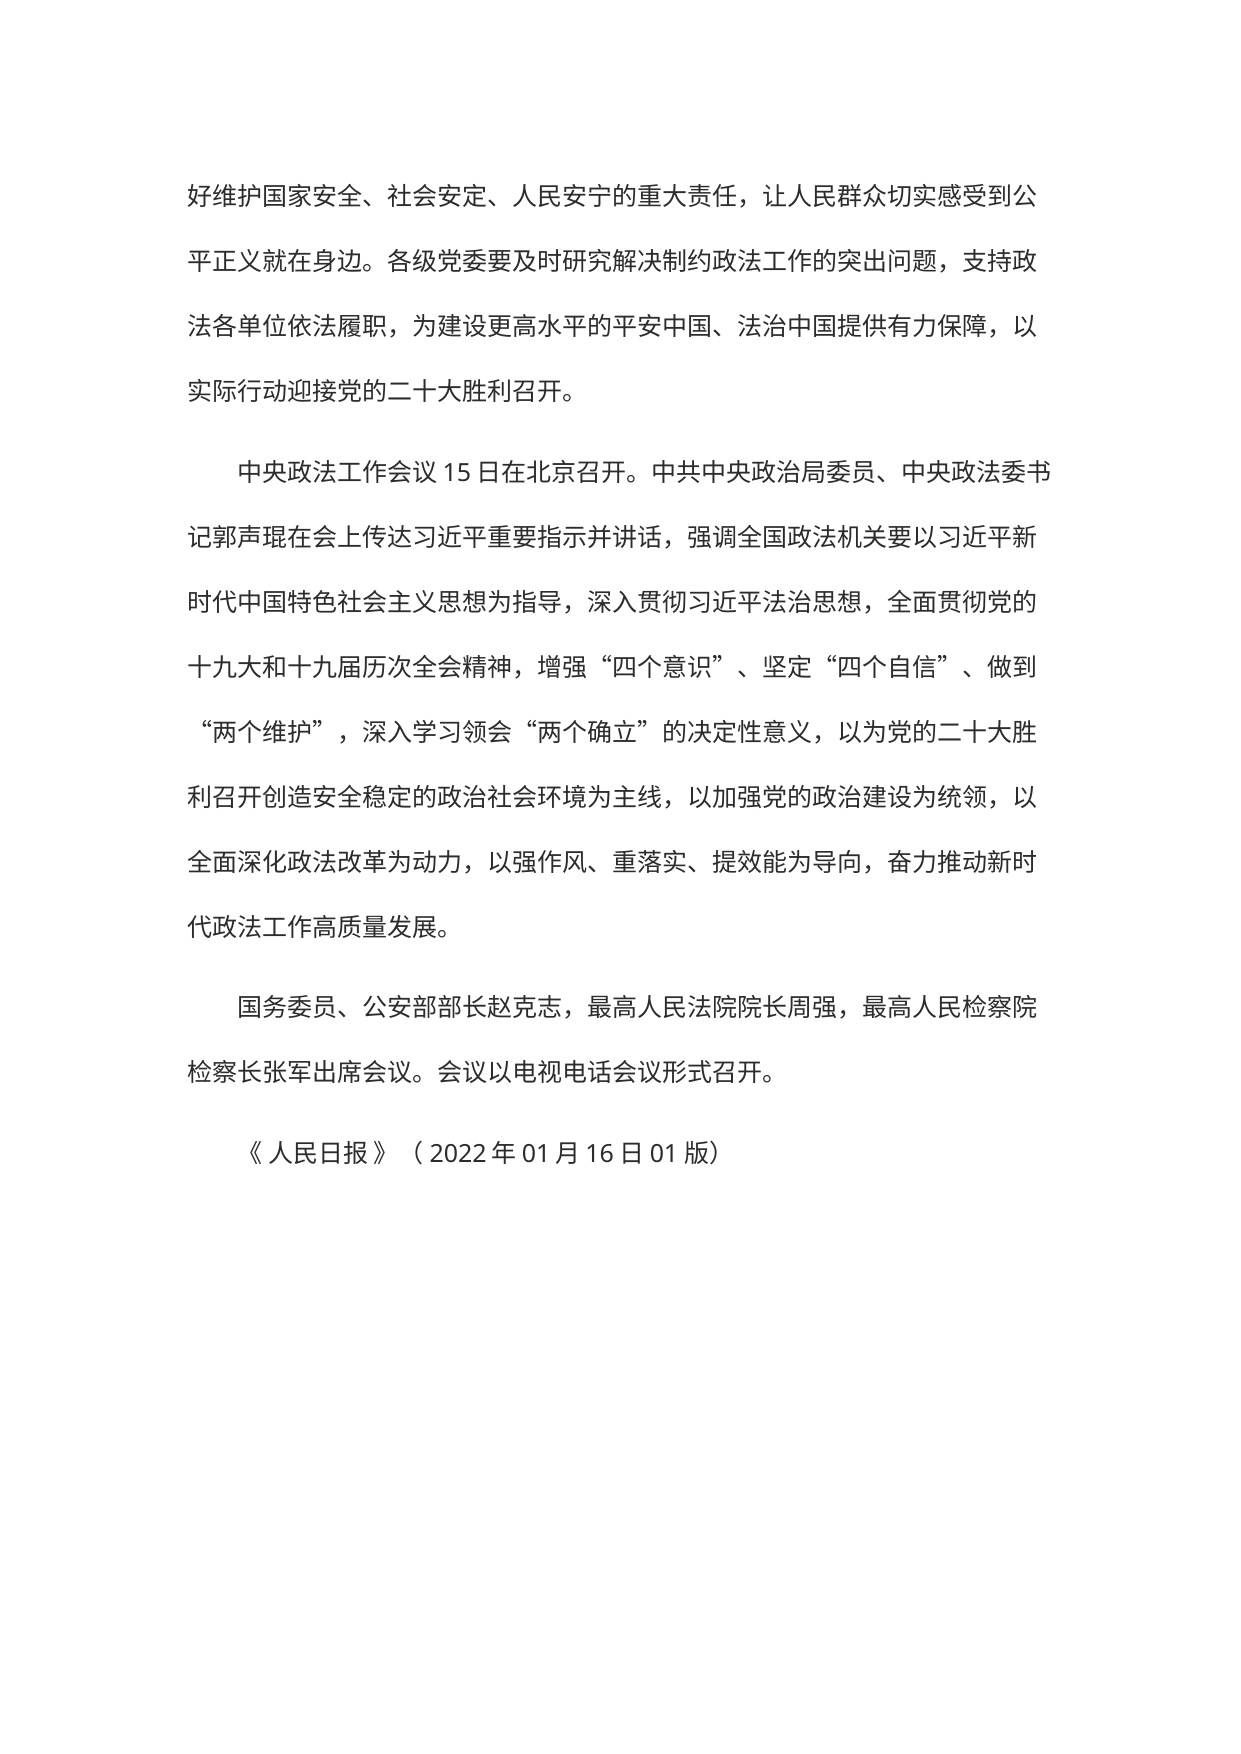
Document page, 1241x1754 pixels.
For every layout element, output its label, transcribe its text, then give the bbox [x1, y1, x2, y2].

text 国务委员、公安部部长赵克志，最高人民法院院长周强，最高人民检察院检察长张军出席会议。会议以电视电话会议形式召开。 [187, 973, 1053, 1103]
text 《 人民日报 》（ 2022年01月16日 01 版） [187, 1119, 1053, 1184]
text 中央政法工作会议15日在北京召开。中共中央政治局委员、中央政法委书记郭声琨在会上传达习近平重要指示并讲话，强调全国政法机关要以习近平新时代中国特色社会主义思想为指导，深入贯彻习近平法治思想，全面贯彻党的十九大和十九届历次全会精神，增强“四个意识”、坚定“四个自信”、做到“两个维护”，深入学习领会“两个确立”的决定性意义，以为党的二十大胜利召开创造安全稳定的政治社会环境为主线，以加强党的政治建设为统领，以全面深化政法改革为动力，以强作风、重落实、提效能为导向，奋力推动新时代政法工作高质量发展。 [187, 438, 1053, 958]
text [187, 162, 1053, 422]
